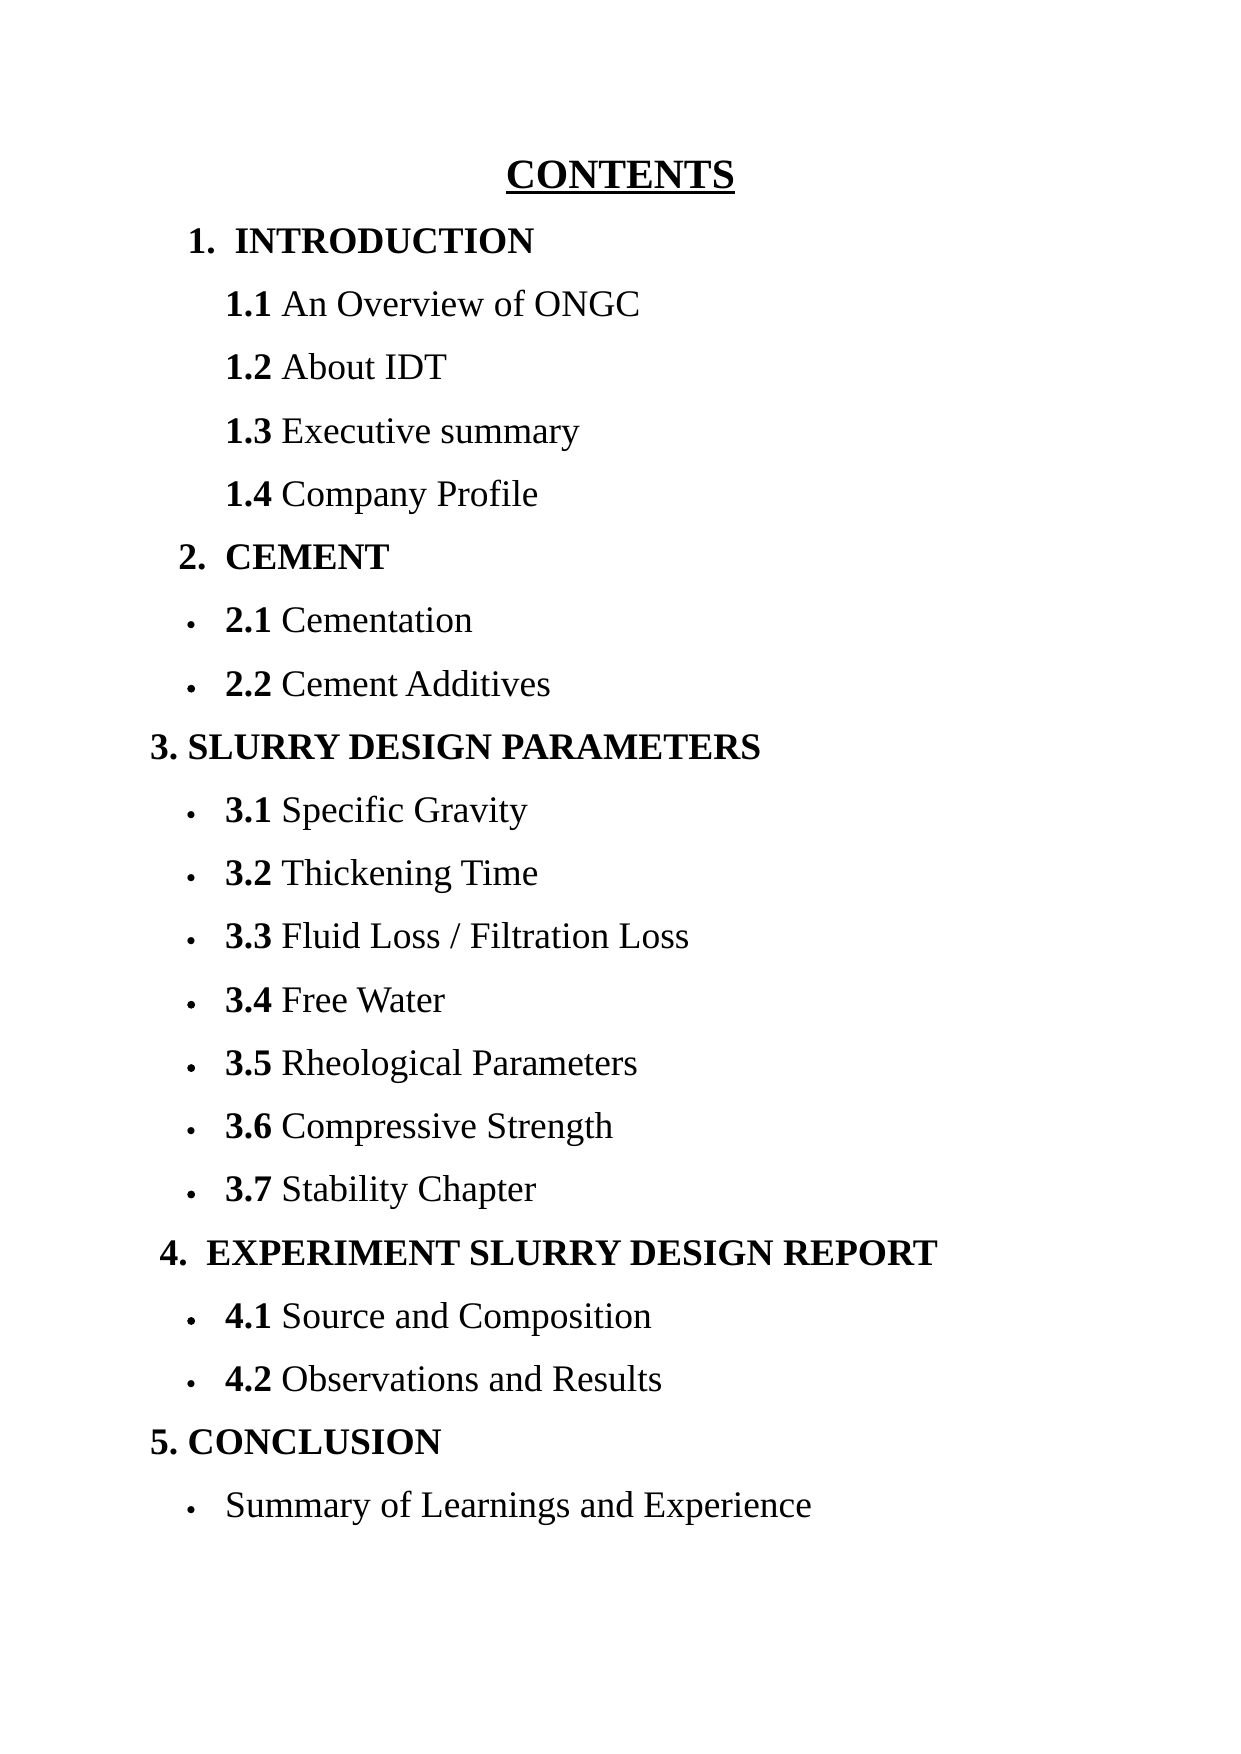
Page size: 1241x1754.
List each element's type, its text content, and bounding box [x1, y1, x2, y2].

list 3.3 Fluid Loss / Filtration Loss [187, 914, 1090, 957]
text 2. CEMENT [150, 534, 1090, 578]
list 4.2 Observations and Results [187, 1356, 1090, 1399]
list INTRODUCTION [187, 218, 1090, 261]
text 1.1 An Overview of ONGC [225, 282, 1090, 325]
list 2.1 Cementation [187, 598, 1090, 641]
list 2.2 Cement Additives [187, 661, 1090, 704]
text 3. SLURRY DESIGN PARAMETERS [150, 724, 1090, 767]
list 3.4 Free Water [187, 977, 1090, 1020]
list 4.1 Source and Composition [187, 1293, 1090, 1336]
text CONTENTS [150, 150, 1090, 198]
text 5. CONCLUSION [150, 1420, 1090, 1463]
list 3.6 Compressive Strength [187, 1103, 1090, 1147]
text 1.2 About IDT [225, 345, 1090, 388]
list 3.2 Thickening Time [187, 851, 1090, 894]
text 1.4 Company Profile [225, 471, 1090, 514]
text 1.3 Executive summary [225, 408, 1090, 451]
text 4. EXPERIMENT SLURRY DESIGN REPORT [150, 1230, 1090, 1273]
list 3.5 Rheological Parameters [187, 1040, 1090, 1083]
list 3.7 Stability Chapter [187, 1167, 1090, 1210]
list Summary of Learnings and Experience [187, 1483, 1090, 1526]
list 3.1 Specific Gravity [187, 787, 1090, 831]
